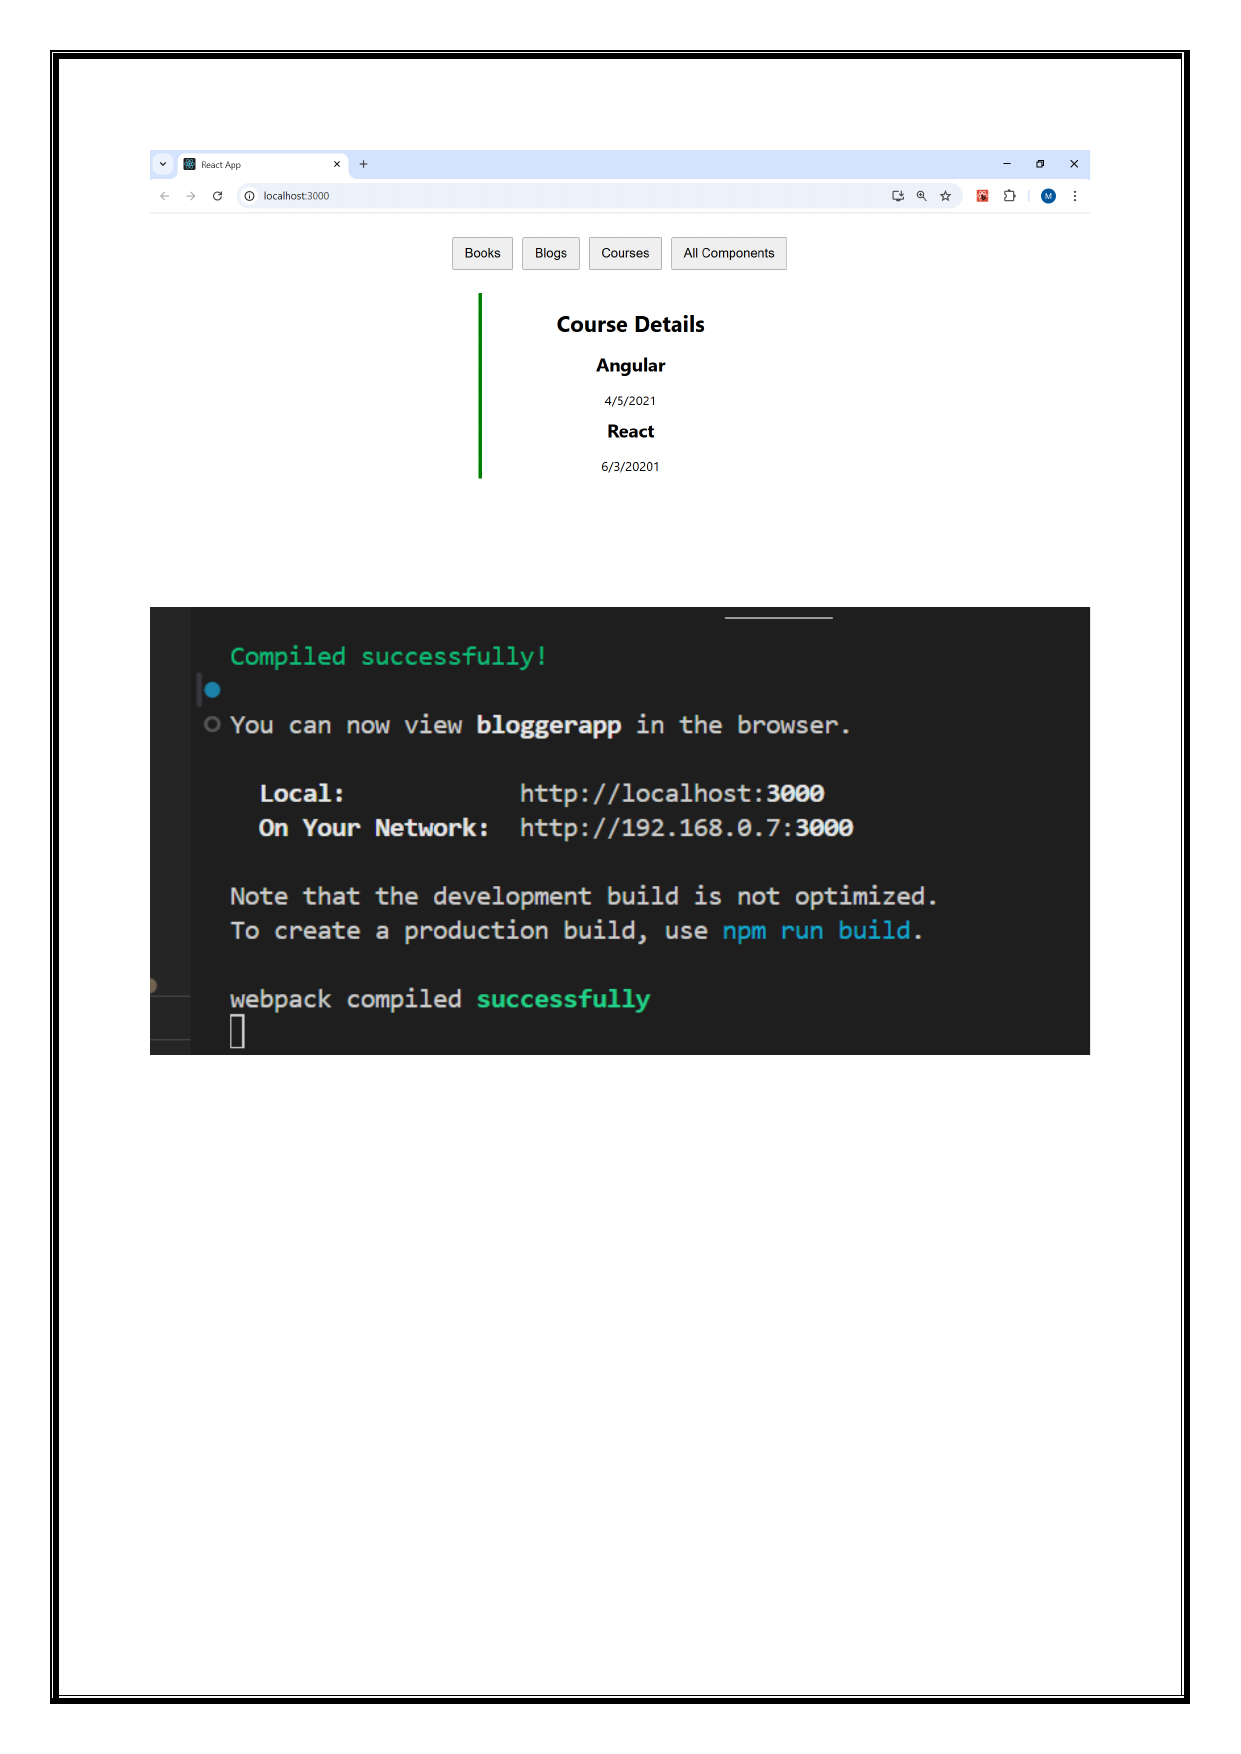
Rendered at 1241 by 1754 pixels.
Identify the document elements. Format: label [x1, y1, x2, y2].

picture [150, 607, 1091, 1055]
picture [150, 150, 1091, 586]
